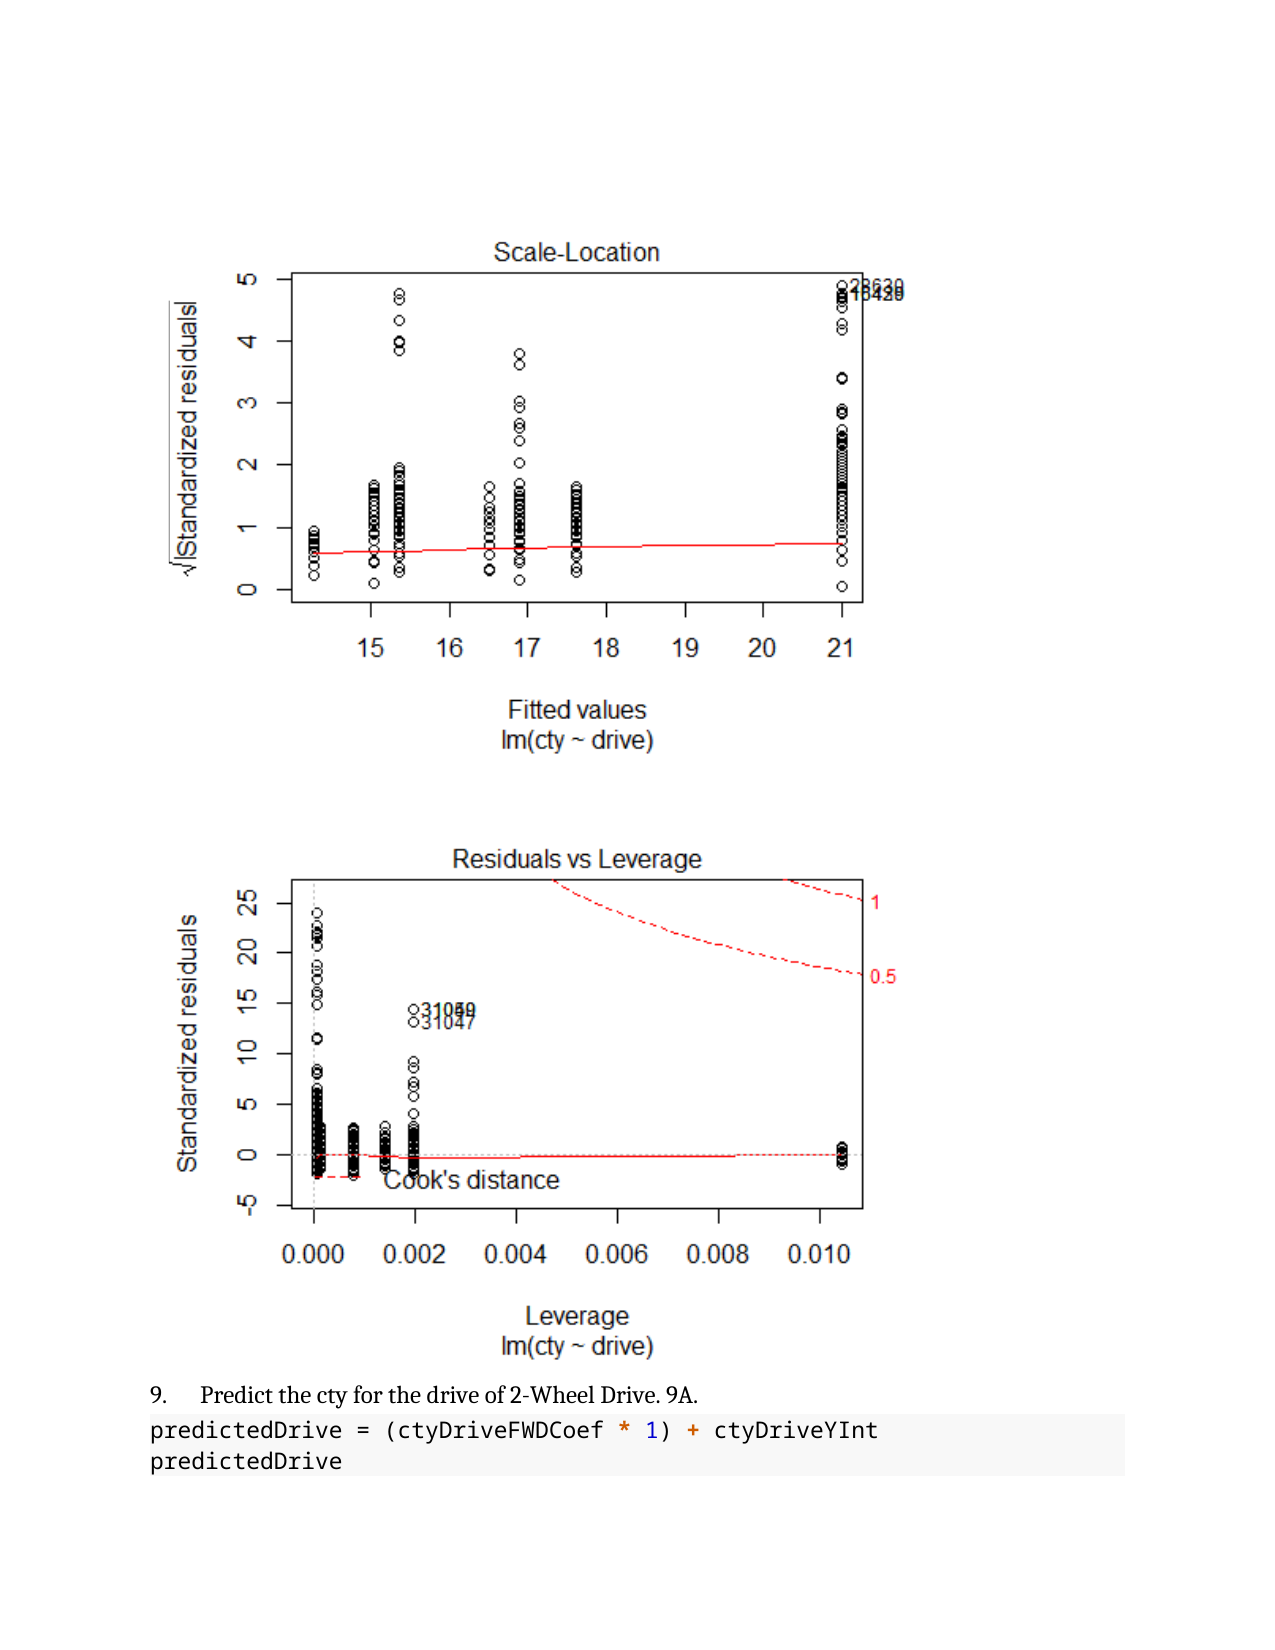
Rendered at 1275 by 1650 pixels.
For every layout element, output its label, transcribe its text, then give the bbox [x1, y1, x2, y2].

text predictedDrive = (ctyDriveFWDCoef * 1) + ctyDriveYInt predictedDrive [342, 1414, 1125, 1476]
list Predict the cty for the drive of 2-Wheel Drive. 9A. [150, 1381, 1125, 1410]
picture [168, 150, 927, 1363]
